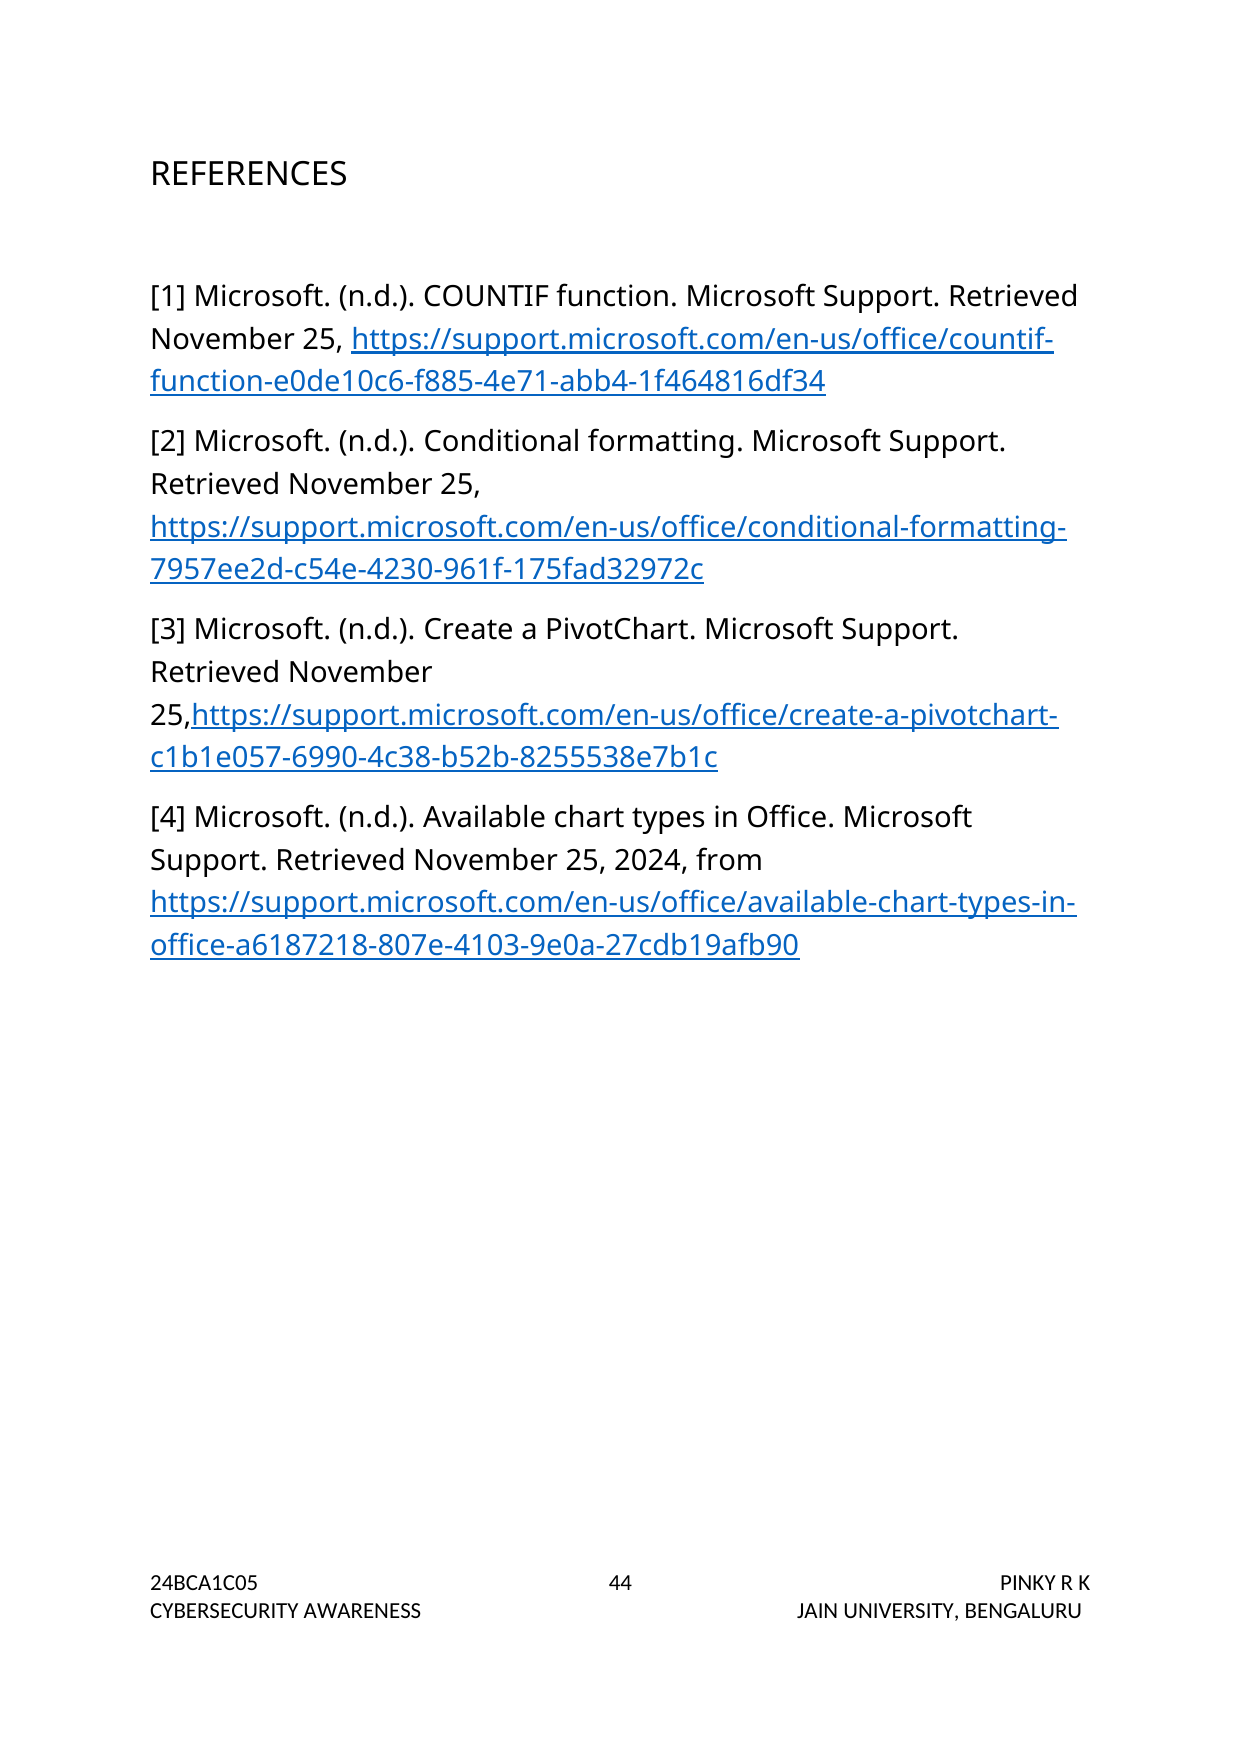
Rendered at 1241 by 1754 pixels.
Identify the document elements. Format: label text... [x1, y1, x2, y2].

text [3] Microsoft. (n.d.). Create a PivotChart. Microsoft Support. Retrieved November 25,https://support.microsoft.com/en-us/office/create-a-pivotchart-c1b1e057-6990-4c38-b52b-8255538e7b1c [150, 608, 1090, 776]
text [2] Microsoft. (n.d.). Conditional formatting. Microsoft Support. Retrieved November 25, https://support.microsoft.com/en-us/office/conditional-formatting-7957ee2d-c54e-4230-961f-175fad32972c [150, 420, 1090, 588]
text [1] Microsoft. (n.d.). COUNTIF function. Microsoft Support. Retrieved November 25, https://support.microsoft.com/en-us/office/countif-function-e0de10c6-f885-4e71-abb4-1f464816df34 [150, 275, 1090, 400]
text [4] Microsoft. (n.d.). Available chart types in Office. Microsoft Support. Retrieved November 25, 2024, from https://support.microsoft.com/en-us/office/available-chart-types-in-office-a6187218-807e-4103-9e0a-27cdb19afb90 [150, 796, 1090, 964]
text REFERENCES [150, 150, 1090, 195]
